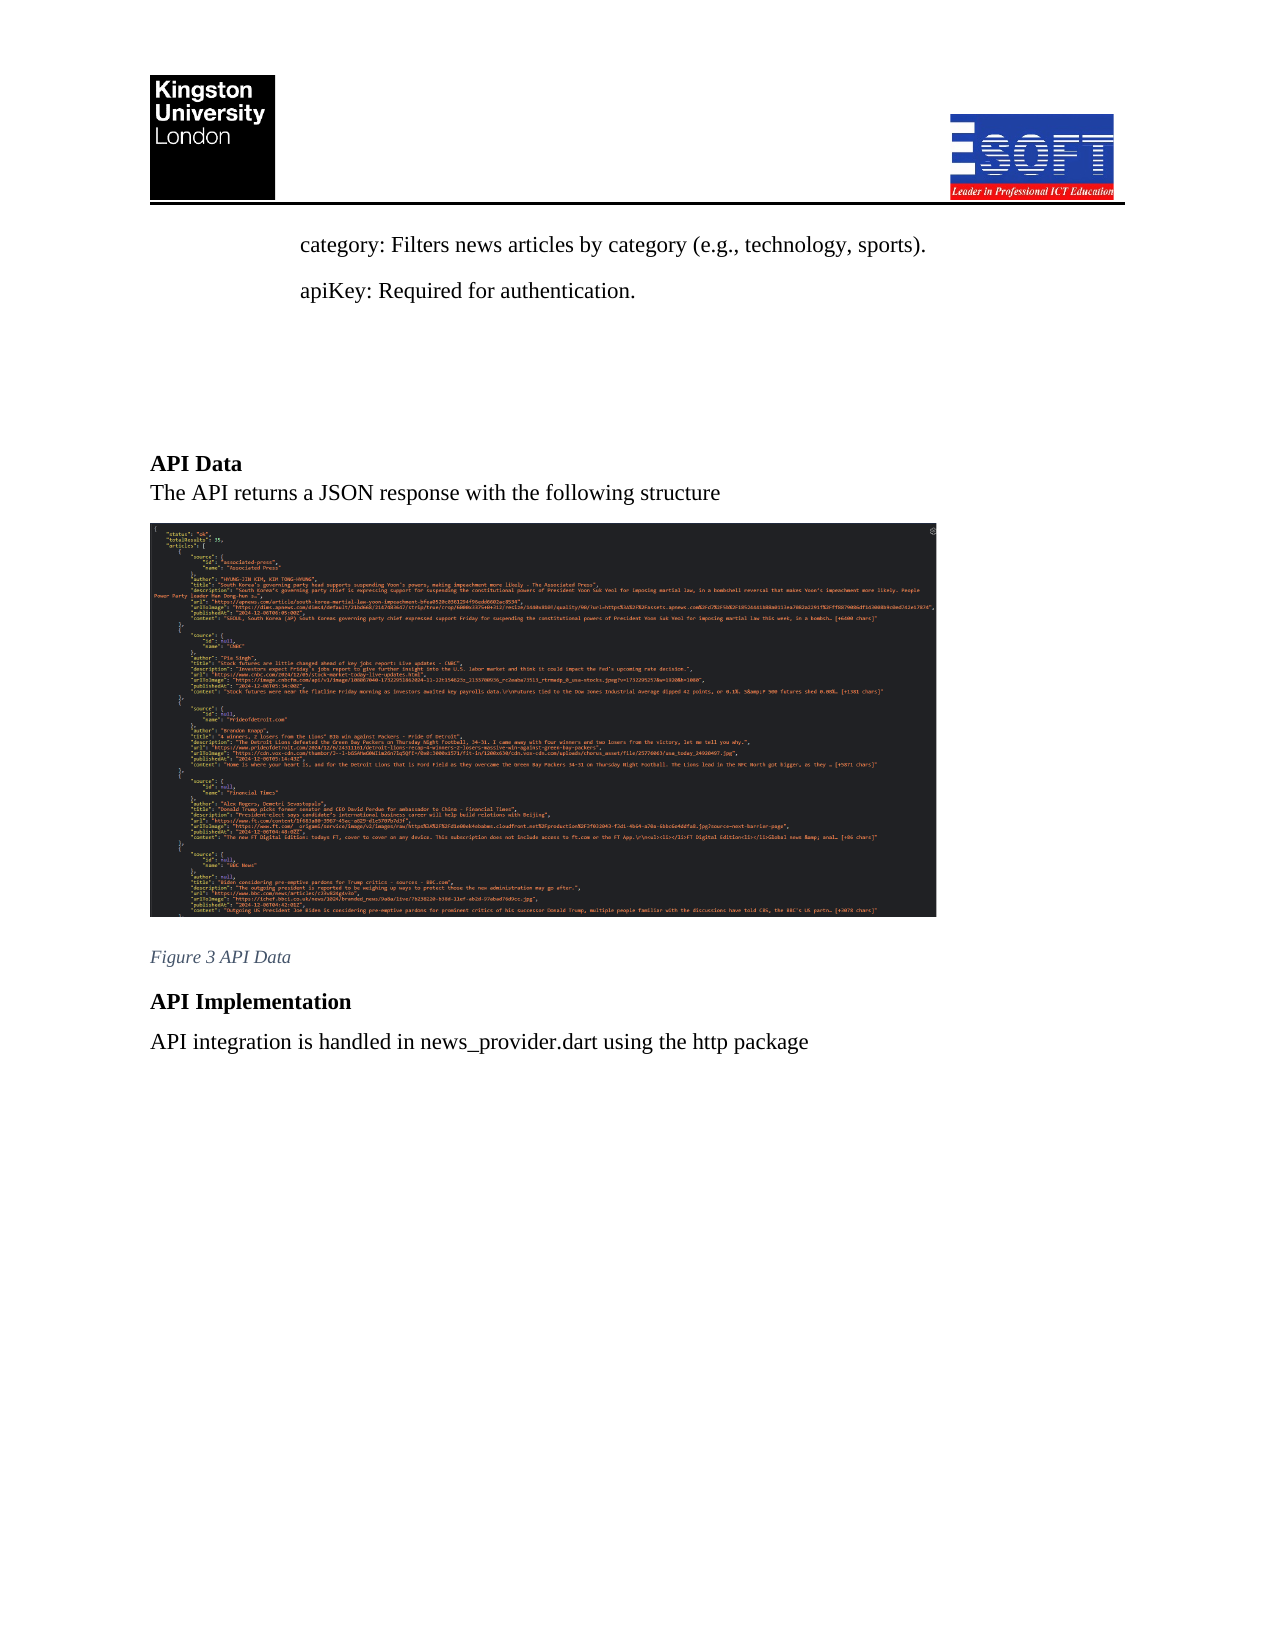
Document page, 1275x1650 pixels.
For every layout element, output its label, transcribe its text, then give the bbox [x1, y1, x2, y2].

text API integration is handled in news_provider.dart using the http package [150, 1028, 1125, 1054]
text apiKey: Required for authentication. [300, 277, 1125, 303]
text Figure 3 API Data [150, 946, 1125, 967]
subtitle API Implementation [150, 988, 1125, 1015]
picture [950, 114, 1114, 200]
text category: Filters news articles by category (e.g., technology, sports). [300, 232, 1125, 258]
picture [150, 75, 275, 200]
subtitle API Data [150, 450, 1125, 477]
text The API returns a JSON response with the following structure [150, 479, 1125, 505]
picture [150, 523, 937, 917]
